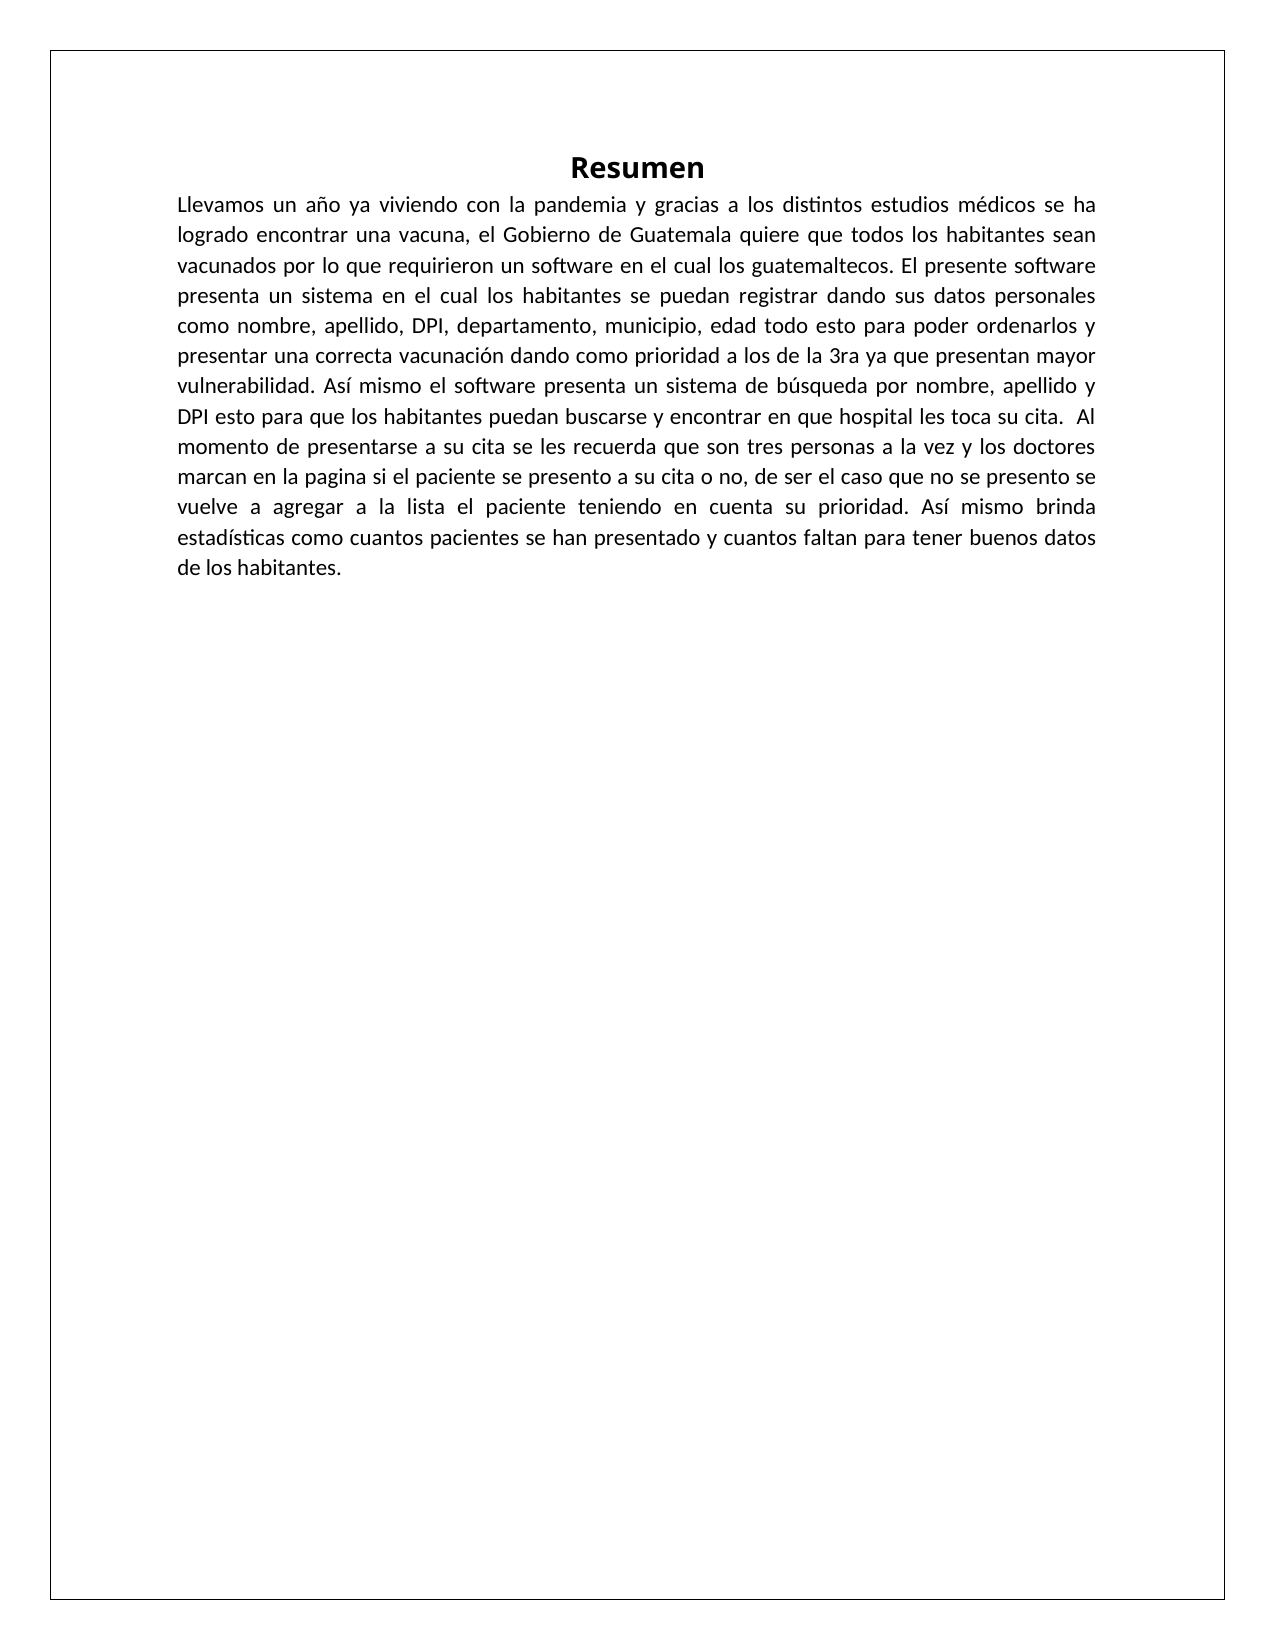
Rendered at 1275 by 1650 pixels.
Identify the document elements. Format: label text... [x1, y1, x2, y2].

subtitle Resumen [177, 147, 1098, 187]
text Llevamos un año ya viviendo con la pandemia y gracias a los distintos estudios médicos se ha logrado encontrar una vacuna, el Gobierno de Guatemala quiere que todos los habitantes sean vacunados por lo que requirieron un software en el cual los guatemaltecos. El presente software presenta un sistema en el cual los habitantes se puedan registrar dando sus datos personales como nombre, apellido, DPI, departamento, municipio, edad todo esto para poder ordenarlos y presentar una correcta vacunación dando como prioridad a los de la 3ra ya que presentan mayor vulnerabilidad. Así mismo el software presenta un sistema de búsqueda por nombre, apellido y DPI esto para que los habitantes puedan buscarse y encontrar en que hospital les toca su cita. Al momento de presentarse a su cita se les recuerda que son tres personas a la vez y los doctores marcan en la pagina si el paciente se presento a su cita o no, de ser el caso que no se presento se vuelve a agregar a la lista el paciente teniendo en cuenta su prioridad. Así mismo brinda estadísticas como cuantos pacientes se han presentado y cuantos faltan para tener buenos datos de los habitantes. [177, 190, 1098, 581]
